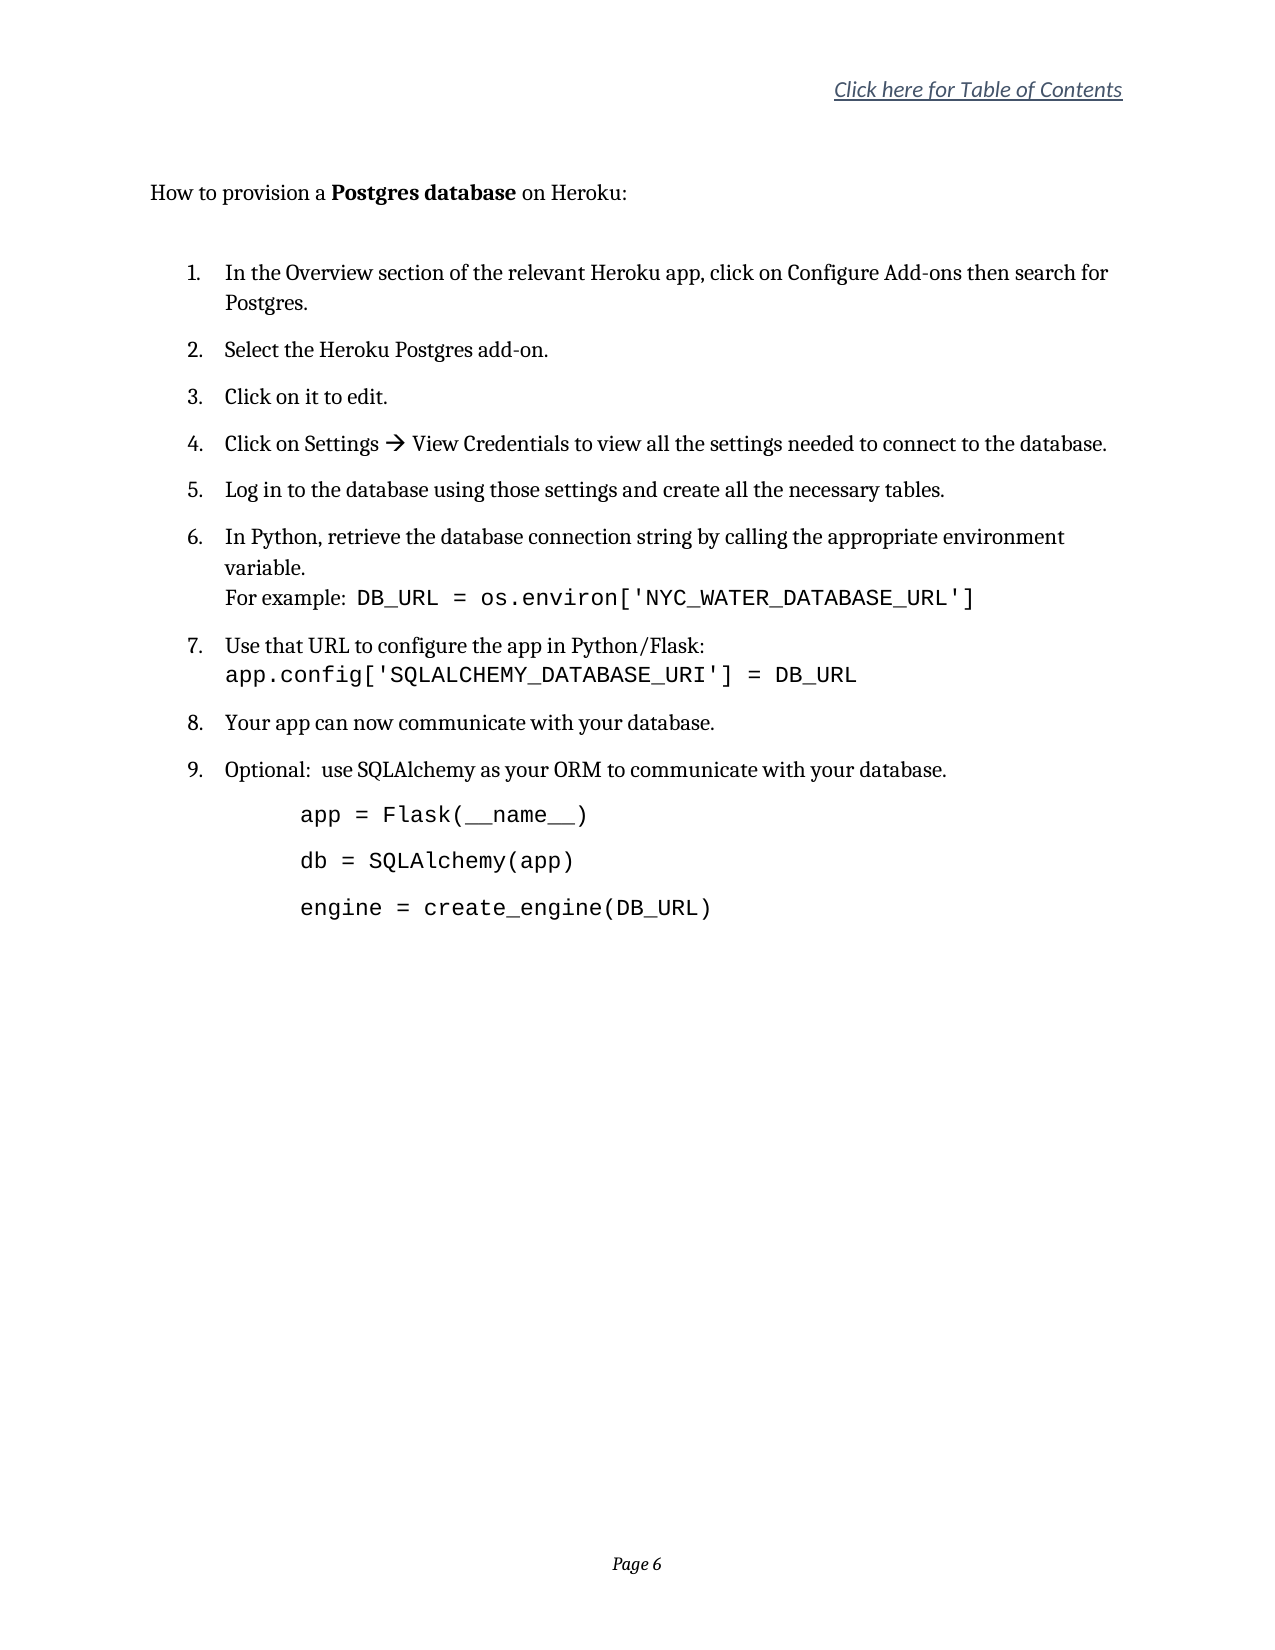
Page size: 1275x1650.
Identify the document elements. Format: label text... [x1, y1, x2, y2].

list Click on it to edit. [187, 383, 1125, 410]
list In the Overview section of the relevant Heroku app, click on Configure Add-ons then search for Postgres. [187, 259, 1125, 316]
list engine = create_engine(DB_URL) [225, 896, 1125, 922]
list Click on Settings View Credentials to view all the settings needed to connect to the database. [187, 430, 1125, 457]
list Optional: use SQLAlchemy as your ORM to communicate with your database. [187, 756, 1125, 783]
list db = SQLAlchemy(app) [300, 850, 1125, 876]
list How to provision a Postgres database on Heroku: [150, 150, 1125, 239]
list Log in to the database using those settings and create all the necessary tables. [187, 477, 1125, 504]
list Use that URL to configure the app in Python/Flask: app.config['SQLALCHEMY_DATABASE_URI'] = DB_URL [187, 633, 1125, 689]
list Select the Heroku Postgres add-on. [187, 337, 1125, 363]
list Your app can now communicate with your database. [187, 709, 1125, 736]
list app = Flask(__name__) [300, 803, 1125, 829]
list In Python, retrieve the database connection string by calling the appropriate environment variable. For example: DB_URL = os.environ['NYC_WATER_DATABASE_URL'] [187, 524, 1125, 612]
